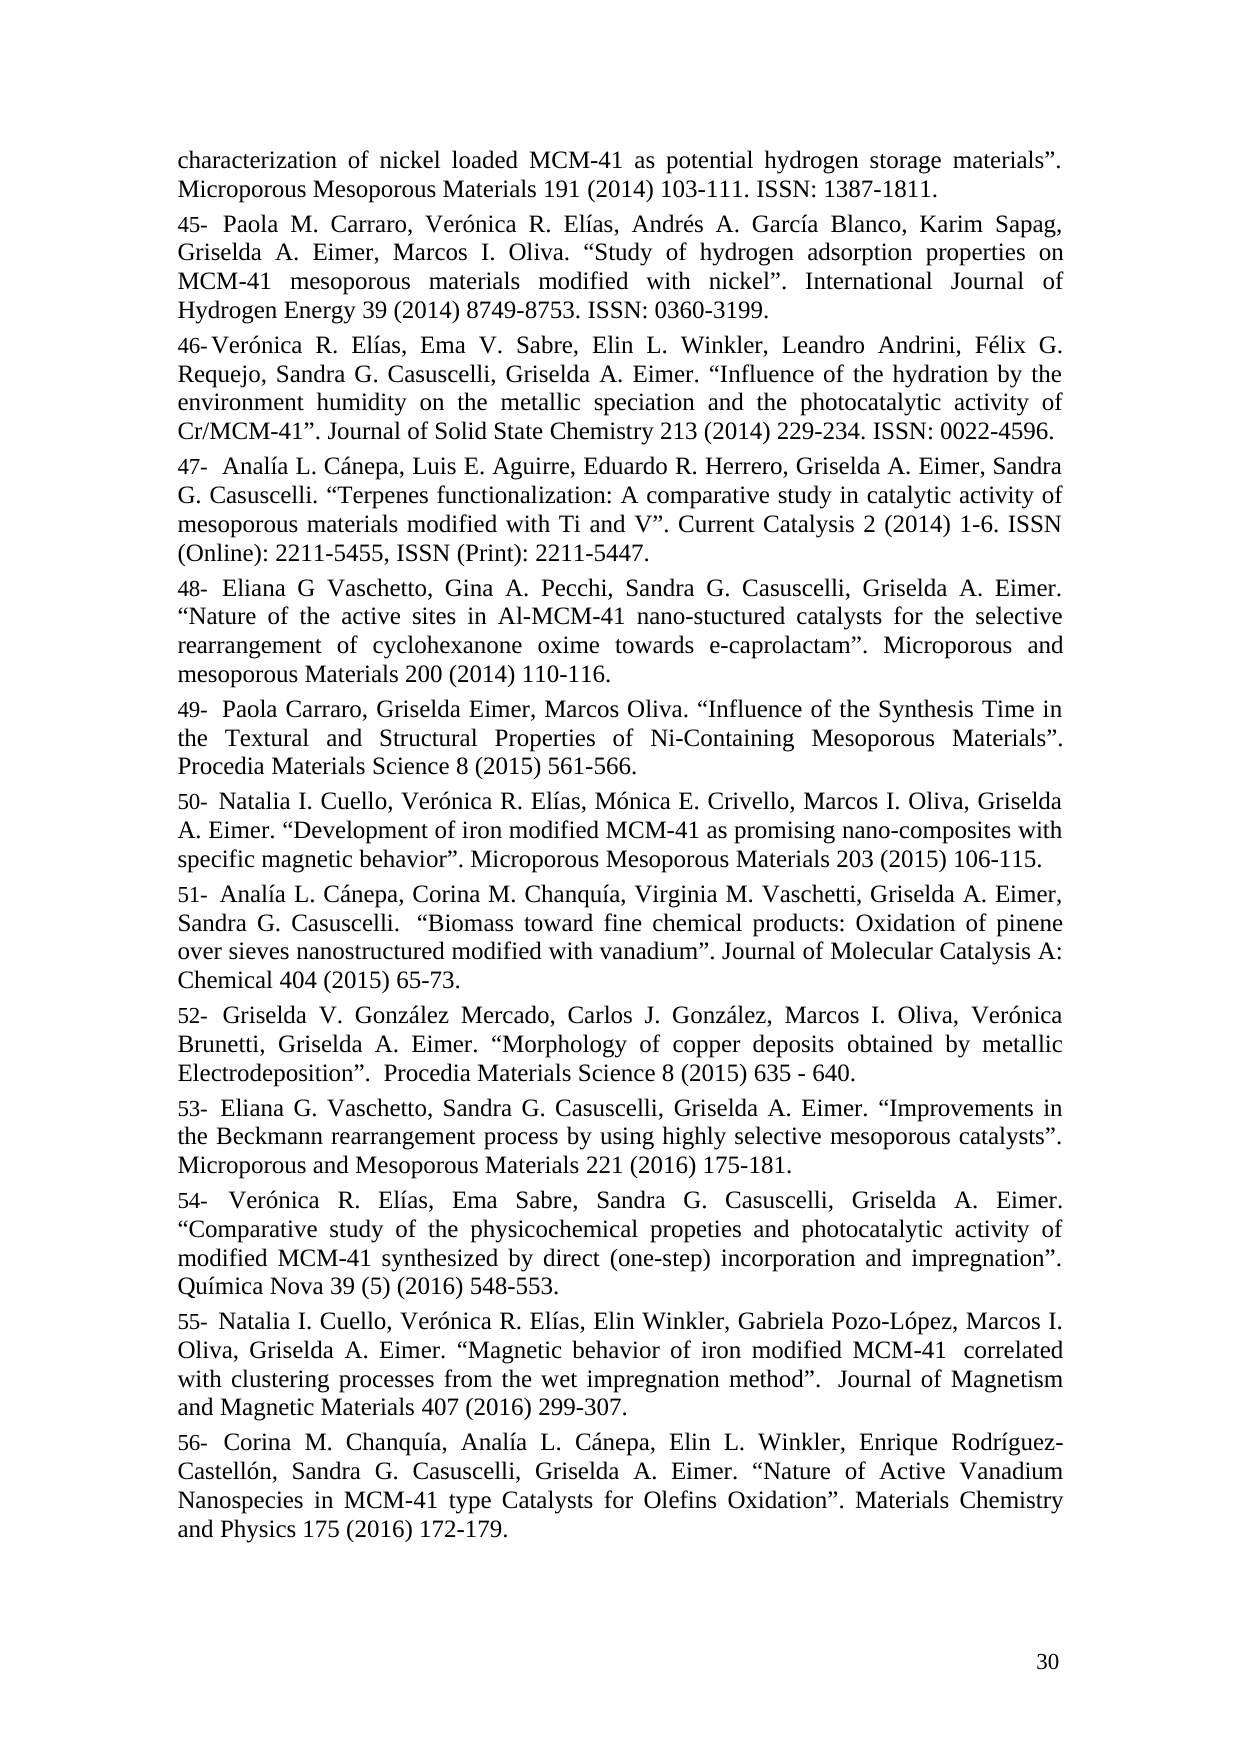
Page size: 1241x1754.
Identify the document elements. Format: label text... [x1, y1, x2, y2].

text G. Casuscelli. “Terpenes functionalization: A comparative study in catalytic activity of mesoporous materials modified with Ti and V”. Current Catalysis 2 (2014) 1-6. ISSN (Online): 2211-5455, ISSN (Print): 2211-5447. [177, 480, 1063, 566]
list Natalia I. Cuello, Verónica R. Elías, Mónica E. Crivello, Marcos I. Oliva, Griselda [177, 786, 1082, 815]
list Griselda V. González Mercado, Carlos J. González, Marcos I. Oliva, Verónica Brunetti, Griselda A. Eimer. “Morphology of copper deposits obtained by metallic Electrodeposition”. Procedia Materials Science 8 (2015) 635 - 640. [177, 1000, 1063, 1086]
list Analía L. Cánepa, Luis E. Aguirre, Eduardo R. Herrero, Griselda A. Eimer, Sandra [177, 451, 1082, 480]
list Eliana G. Vaschetto, Sandra G. Casuscelli, Griselda A. Eimer. “Improvements in the Beckmann rearrangement process by using highly selective mesoporous catalysts”. Microporous and Mesoporous Materials 221 (2016) 175-181. [177, 1093, 1063, 1179]
text characterization of nickel loaded MCM-41 as potential hydrogen storage materials”. Microporous Mesoporous Materials 191 (2014) 103-111. ISSN: 1387-1811. [177, 145, 1063, 202]
list Natalia I. Cuello, Verónica R. Elías, Elin Winkler, Gabriela Pozo-López, Marcos I. Oliva, Griselda A. Eimer. “Magnetic behavior of iron modified MCM-41 correlated with clustering processes from the wet impregnation method”. Journal of Magnetism and Magnetic Materials 407 (2016) 299-307. [177, 1306, 1063, 1421]
text A. Eimer. “Development of iron modified MCM-41 as promising nano-composites with specific magnetic behavior”. Microporous Mesoporous Materials 203 (2015) 106-115. [177, 815, 1063, 873]
list Corina M. Chanquía, Analía L. Cánepa, Elin L. Winkler, Enrique Rodríguez- Castellón, Sandra G. Casuscelli, Griselda A. Eimer. “Nature of Active Vanadium Nanospecies in MCM-41 type Catalysts for Olefins Oxidation”. Materials Chemistry and Physics 175 (2016) 172-179. [177, 1427, 1063, 1542]
list Paola M. Carraro, Verónica R. Elías, Andrés A. García Blanco, Karim Sapag, Griselda A. Eimer, Marcos I. Oliva. “Study of hydrogen adsorption properties on MCM-41 mesoporous materials modified with nickel”. International Journal of Hydrogen Energy 39 (2014) 8749-8753. ISSN: 0360-3199. [177, 209, 1063, 324]
list Paola Carraro, Griselda Eimer, Marcos Oliva. “Influence of the Synthesis Time in the Textural and Structural Properties of Ni-Containing Mesoporous Materials”. Procedia Materials Science 8 (2015) 561-566. [177, 694, 1063, 780]
list Verónica R. Elías, Ema Sabre, Sandra G. Casuscelli, Griselda A. Eimer. “Comparative study of the physicochemical propeties and photocatalytic activity of modified MCM-41 synthesized by direct (one-step) incorporation and impregnation”. Química Nova 39 (5) (2016) 548-553. [177, 1185, 1063, 1300]
list Verónica R. Elías, Ema V. Sabre, Elin L. Winkler, Leandro Andrini, Félix G. Requejo, Sandra G. Casuscelli, Griselda A. Eimer. “Influence of the hydration by the environment humidity on the metallic speciation and the photocatalytic activity of Cr/MCM-41”. Journal of Solid State Chemistry 213 (2014) 229-234. ISSN: 0022-4596. [177, 330, 1063, 445]
list Eliana G Vaschetto, Gina A. Pecchi, Sandra G. Casuscelli, Griselda A. Eimer. “Nature of the active sites in Al-MCM-41 nano-stuctured catalysts for the selective rearrangement of cyclohexanone oxime towards e-caprolactam”. Microporous and mesoporous Materials 200 (2014) 110-116. [177, 573, 1063, 688]
list Analía L. Cánepa, Corina M. Chanquía, Virginia M. Vaschetti, Griselda A. Eimer, Sandra G. Casuscelli. “Biomass toward fine chemical products: Oxidation of pinene over sieves nanostructured modified with vanadium”. Journal of Molecular Catalysis A: Chemical 404 (2015) 65-73. [177, 879, 1063, 994]
